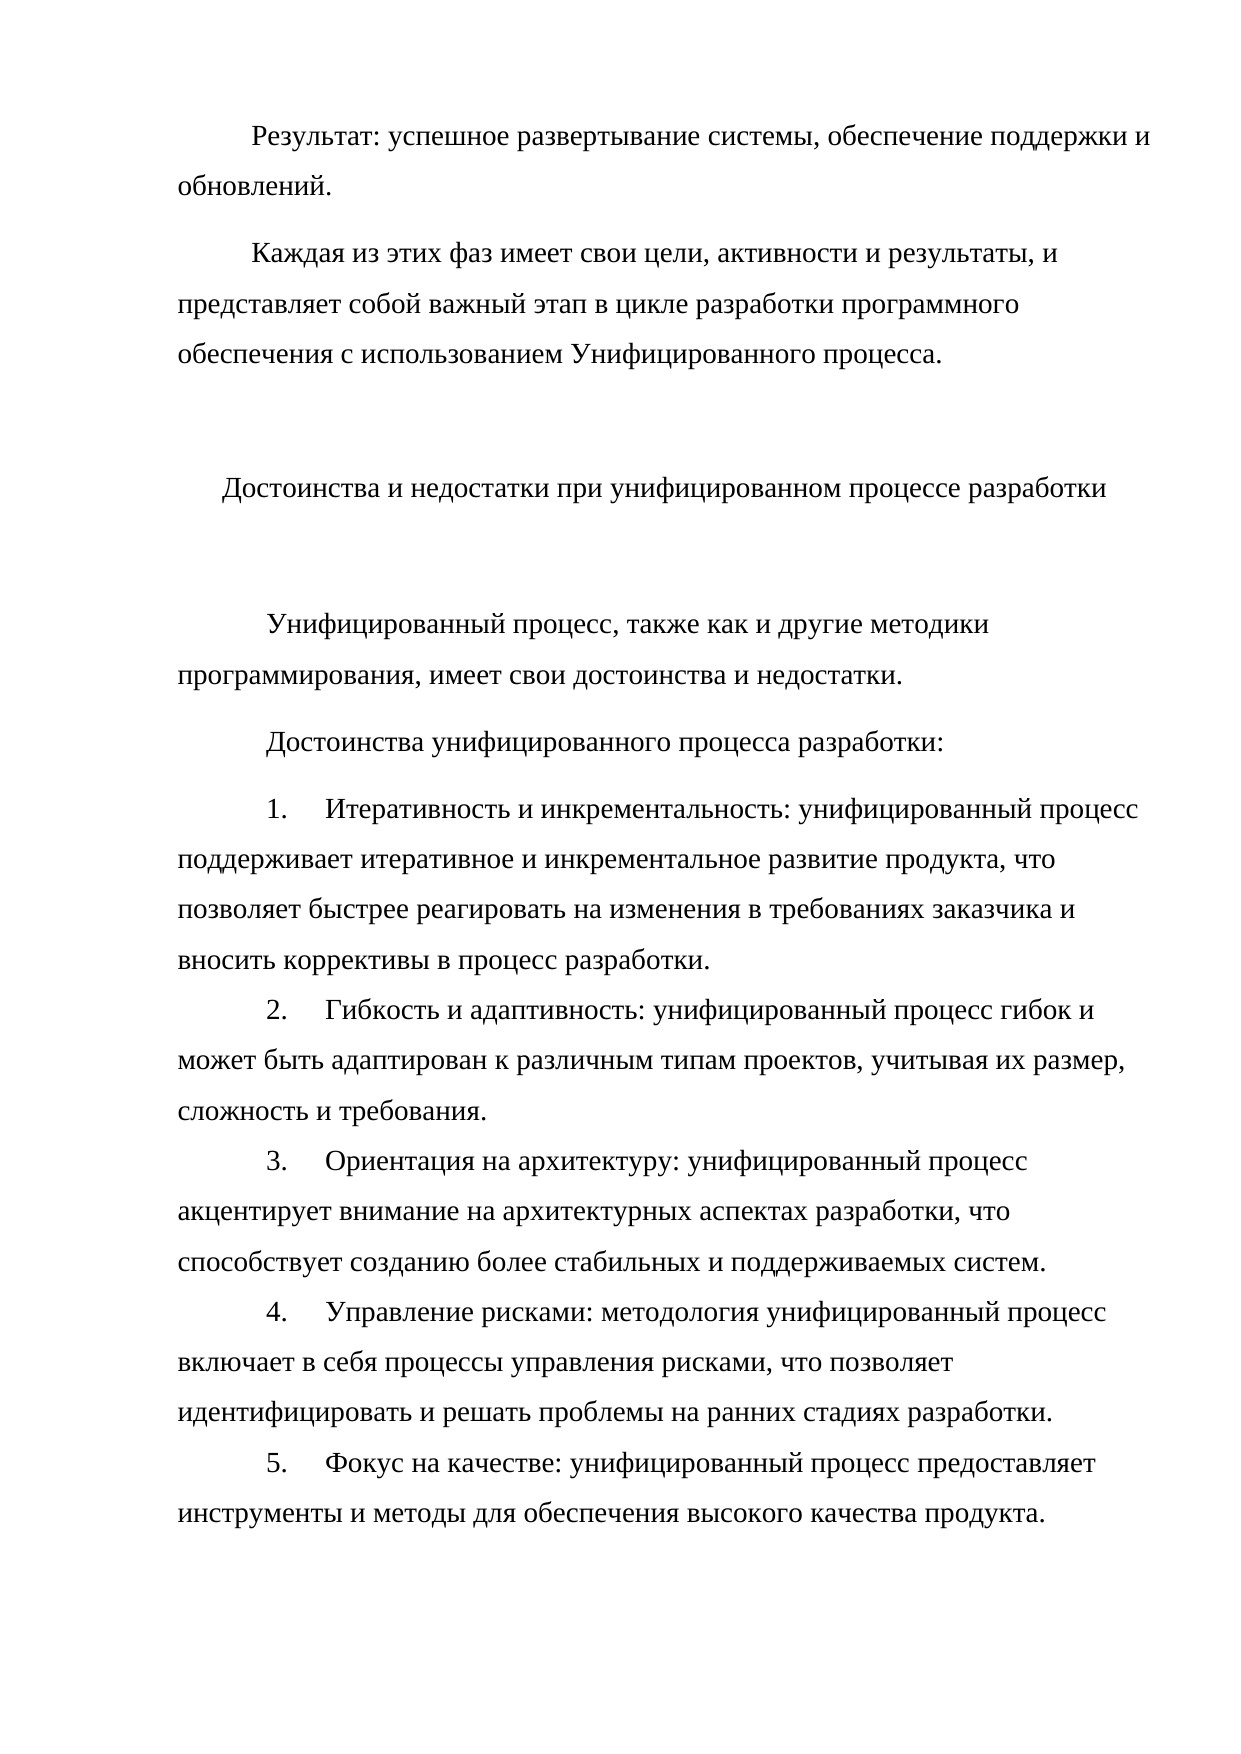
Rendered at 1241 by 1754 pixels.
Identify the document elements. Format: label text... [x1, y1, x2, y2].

list Ориентация на архитектуру: унифицированный процесс акцентирует внимание на архитектурных аспектах разработки, что способствует созданию более стабильных и поддерживаемых систем. [177, 1143, 1152, 1277]
list Итеративность и инкрементальность: унифицированный процесс поддерживает итеративное и инкрементальное развитие продукта, что позволяет быстрее реагировать на изменения в требованиях заказчика и вносить коррективы в процесс разработки. [177, 791, 1152, 975]
list Фокус на качестве: унифицированный процесс предоставляет инструменты и методы для обеспечения высокого качества продукта. [177, 1445, 1152, 1529]
text Достоинства унифицированного процесса разработки: [177, 724, 1152, 757]
text Результат: успешное развертывание системы, обеспечение поддержки и обновлений. [177, 118, 1152, 202]
text Каждая из этих фаз имеет свои цели, активности и результаты, и представляет собой важный этап в цикле разработки программного обеспечения с использованием Унифицированного процесса. [177, 235, 1152, 369]
text Унифицированный процесс, также как и другие методики программирования, имеет свои достоинства и недостатки. [177, 607, 1152, 690]
list Гибкость и адаптивность: унифицированный процесс гибок и может быть адаптирован к различным типам проектов, учитывая их размер, сложность и требования. [177, 992, 1152, 1126]
subtitle Достоинства и недостатки при унифицированном процессе разработки [177, 470, 1152, 503]
